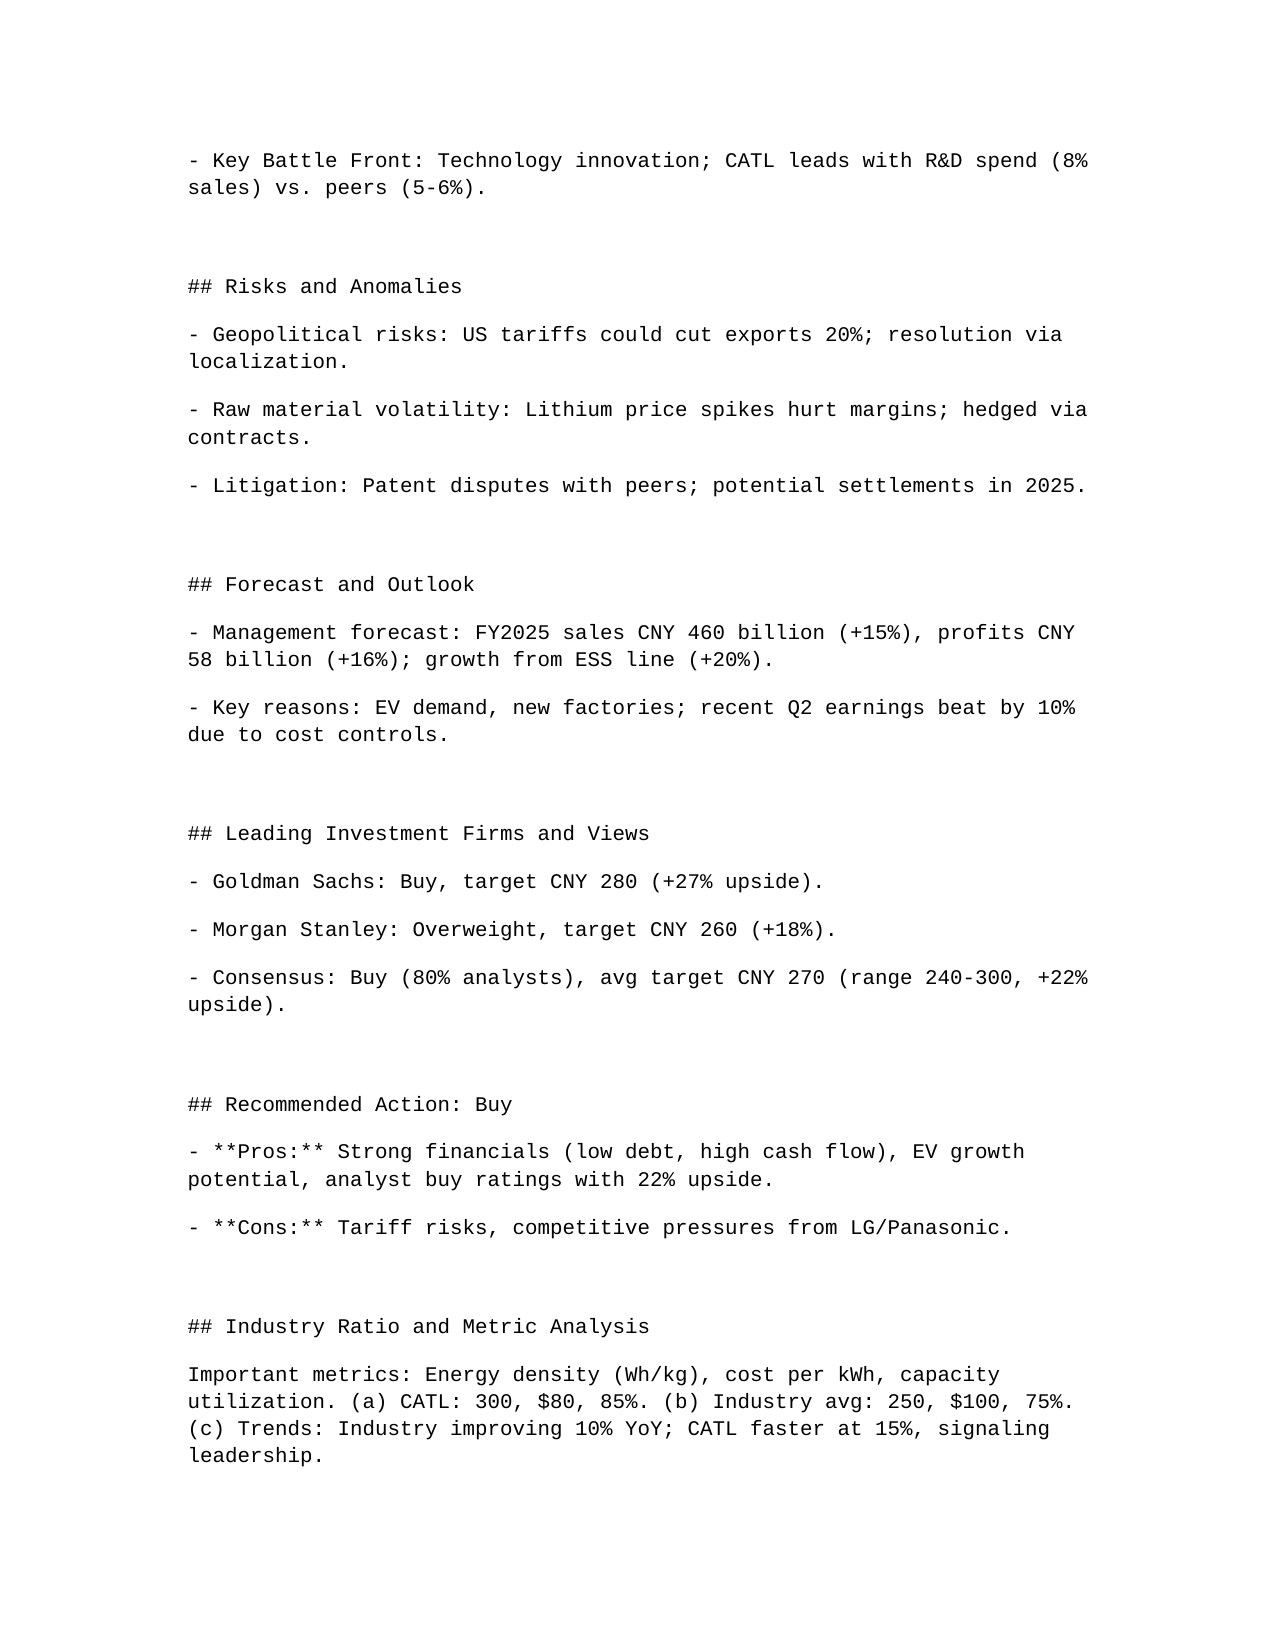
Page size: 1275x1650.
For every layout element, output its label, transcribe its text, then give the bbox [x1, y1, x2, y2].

text - Consensus: Buy (80% analysts), avg target CNY 270 (range 240-300, +22% upside). [187, 967, 1087, 1018]
text - Raw material volatility: Lithium price spikes hurt margins; hedged via contracts. [187, 399, 1087, 450]
text - Management forecast: FY2025 sales CNY 460 billion (+15%), profits CNY 58 billion (+16%); growth from ESS line (+20%). [187, 622, 1087, 673]
text - Key reasons: EV demand, new factories; recent Q2 earnings beat by 10% due to cost controls. [187, 697, 1087, 748]
text ## Risks and Anomalies [187, 276, 1087, 300]
text - **Pros:** Strong financials (low debt, high cash flow), EV growth potential, analyst buy ratings with 22% upside. [187, 1142, 1087, 1192]
text - Litigation: Patent disputes with peers; potential settlements in 2025. [187, 475, 1087, 498]
text ## Industry Ratio and Metric Analysis [187, 1316, 1087, 1339]
text ## Forecast and Outlook [187, 574, 1087, 597]
text Important metrics: Energy density (Wh/kg), cost per kWh, capacity utilization. (a) CATL: 300, $80, 85%. (b) Industry avg: 250, $100, 75%. (c) Trends: Industry improving 10% YoY; CATL faster at 15%, signaling leadership. [187, 1364, 1087, 1469]
text - Morgan Stanley: Overweight, target CNY 260 (+18%). [187, 919, 1087, 943]
text - Key Battle Front: Technology innovation; CATL leads with R&D spend (8% sales) vs. peers (5-6%). [187, 150, 1087, 201]
text ## Leading Investment Firms and Views [187, 823, 1087, 847]
text - Geopolitical risks: US tariffs could cut exports 20%; resolution via localization. [187, 324, 1087, 375]
text - Goldman Sachs: Buy, target CNY 280 (+27% upside). [187, 871, 1087, 895]
text ## Recommended Action: Buy [187, 1093, 1087, 1117]
text - **Cons:** Tariff risks, competitive pressures from LG/Panasonic. [187, 1217, 1087, 1240]
